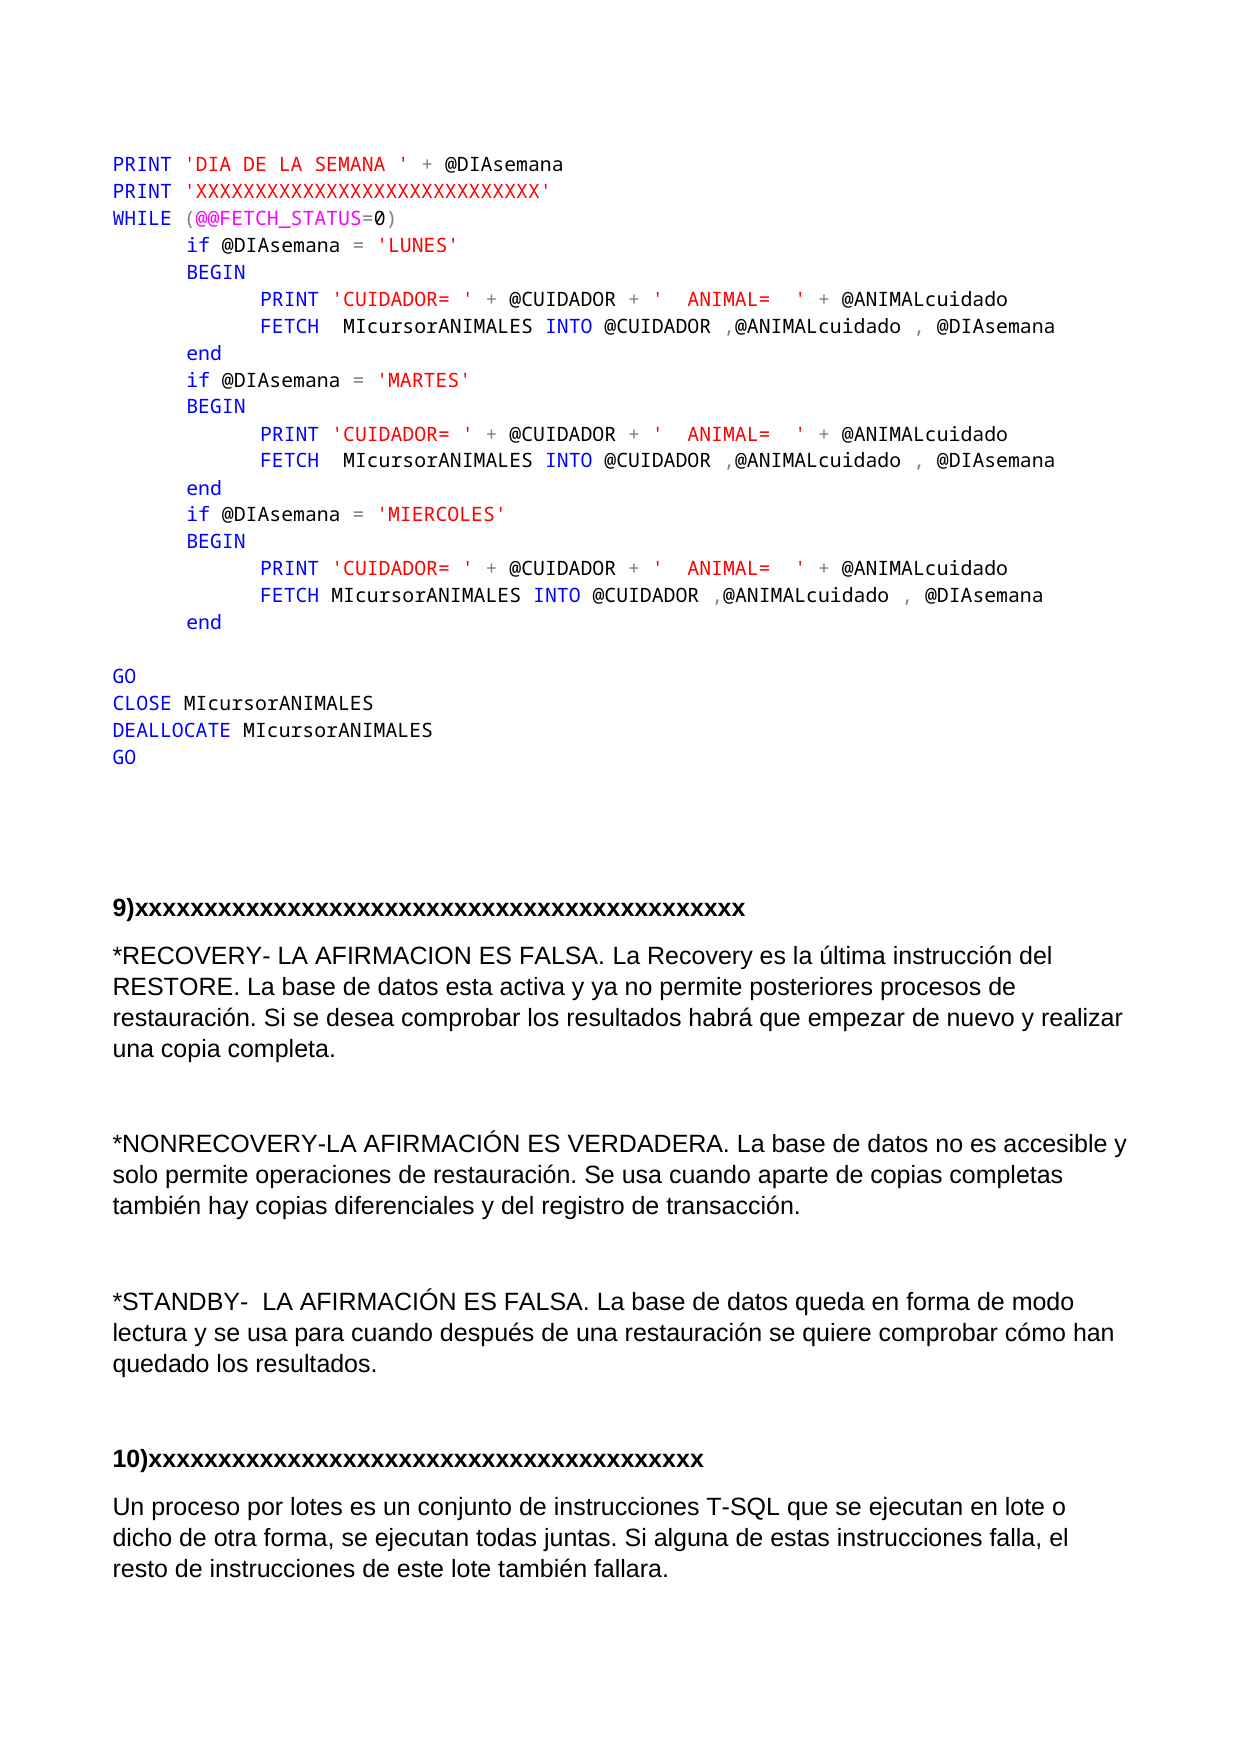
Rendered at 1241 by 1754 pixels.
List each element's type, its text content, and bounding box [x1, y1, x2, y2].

text GO [112, 663, 1128, 689]
text WHILE (@@FETCH_STATUS=0) [112, 204, 1128, 231]
text GO [112, 743, 1128, 771]
text BEGIN [112, 528, 1128, 555]
text 9)xxxxxxxxxxxxxxxxxxxxxxxxxxxxxxxxxxxxxxxxxxxx [112, 893, 1128, 922]
text PRINT 'CUIDADOR= ' + @CUIDADOR + ' ANIMAL= ' + @ANIMALcuidado [112, 555, 1128, 582]
text end [112, 474, 1128, 501]
text end [112, 339, 1128, 366]
text if @DIAsemana = 'LUNES' [112, 231, 1128, 258]
text *RECOVERY- LA AFIRMACION ES FALSA. La Recovery es la última instrucción del RESTORE. La base de datos esta activa y ya no permite posteriores procesos de restauración. Si se desea comprobar los resultados habrá que empezar de nuevo y realizar una copia completa. [112, 941, 1128, 1062]
text FETCH MIcursorANIMALES INTO @CUIDADOR ,@ANIMALcuidado , @DIAsemana [112, 312, 1128, 339]
text *STANDBY- LA AFIRMACIÓN ES FALSA. La base de datos queda en forma de modo lectura y se usa para cuando después de una restauración se quiere comprobar cómo han quedado los resultados. [112, 1287, 1128, 1377]
text PRINT 'CUIDADOR= ' + @CUIDADOR + ' ANIMAL= ' + @ANIMALcuidado [112, 420, 1128, 447]
text PRINT 'XXXXXXXXXXXXXXXXXXXXXXXXXXXXX' [112, 177, 1128, 204]
text FETCH MIcursorANIMALES INTO @CUIDADOR ,@ANIMALcuidado , @DIAsemana [112, 447, 1128, 474]
text if @DIAsemana = 'MIERCOLES' [112, 501, 1128, 528]
text BEGIN [112, 258, 1128, 285]
text CLOSE MIcursorANIMALES [112, 689, 1128, 717]
text end [112, 609, 1128, 636]
text if @DIAsemana = 'MARTES' [112, 366, 1128, 393]
text 10)xxxxxxxxxxxxxxxxxxxxxxxxxxxxxxxxxxxxxxxx [112, 1444, 1128, 1473]
text FETCH MIcursorANIMALES INTO @CUIDADOR ,@ANIMALcuidado , @DIAsemana [112, 582, 1128, 609]
text *NONRECOVERY-LA AFIRMACIÓN ES VERDADERA. La base de datos no es accesible y solo permite operaciones de restauración. Se usa cuando aparte de copias completas también hay copias diferenciales y del registro de transacción. [112, 1129, 1128, 1220]
text Un proceso por lotes es un conjunto de instrucciones T-SQL que se ejecutan en lote o dicho de otra forma, se ejecutan todas juntas. Si alguna de estas instrucciones falla, el resto de instrucciones de este lote también fallara. [112, 1492, 1128, 1583]
text PRINT 'CUIDADOR= ' + @CUIDADOR + ' ANIMAL= ' + @ANIMALcuidado [112, 285, 1128, 312]
text BEGIN [112, 393, 1128, 420]
text PRINT 'DIA DE LA SEMANA ' + @DIAsemana [112, 150, 1128, 177]
text DEALLOCATE MIcursorANIMALES [112, 717, 1128, 743]
